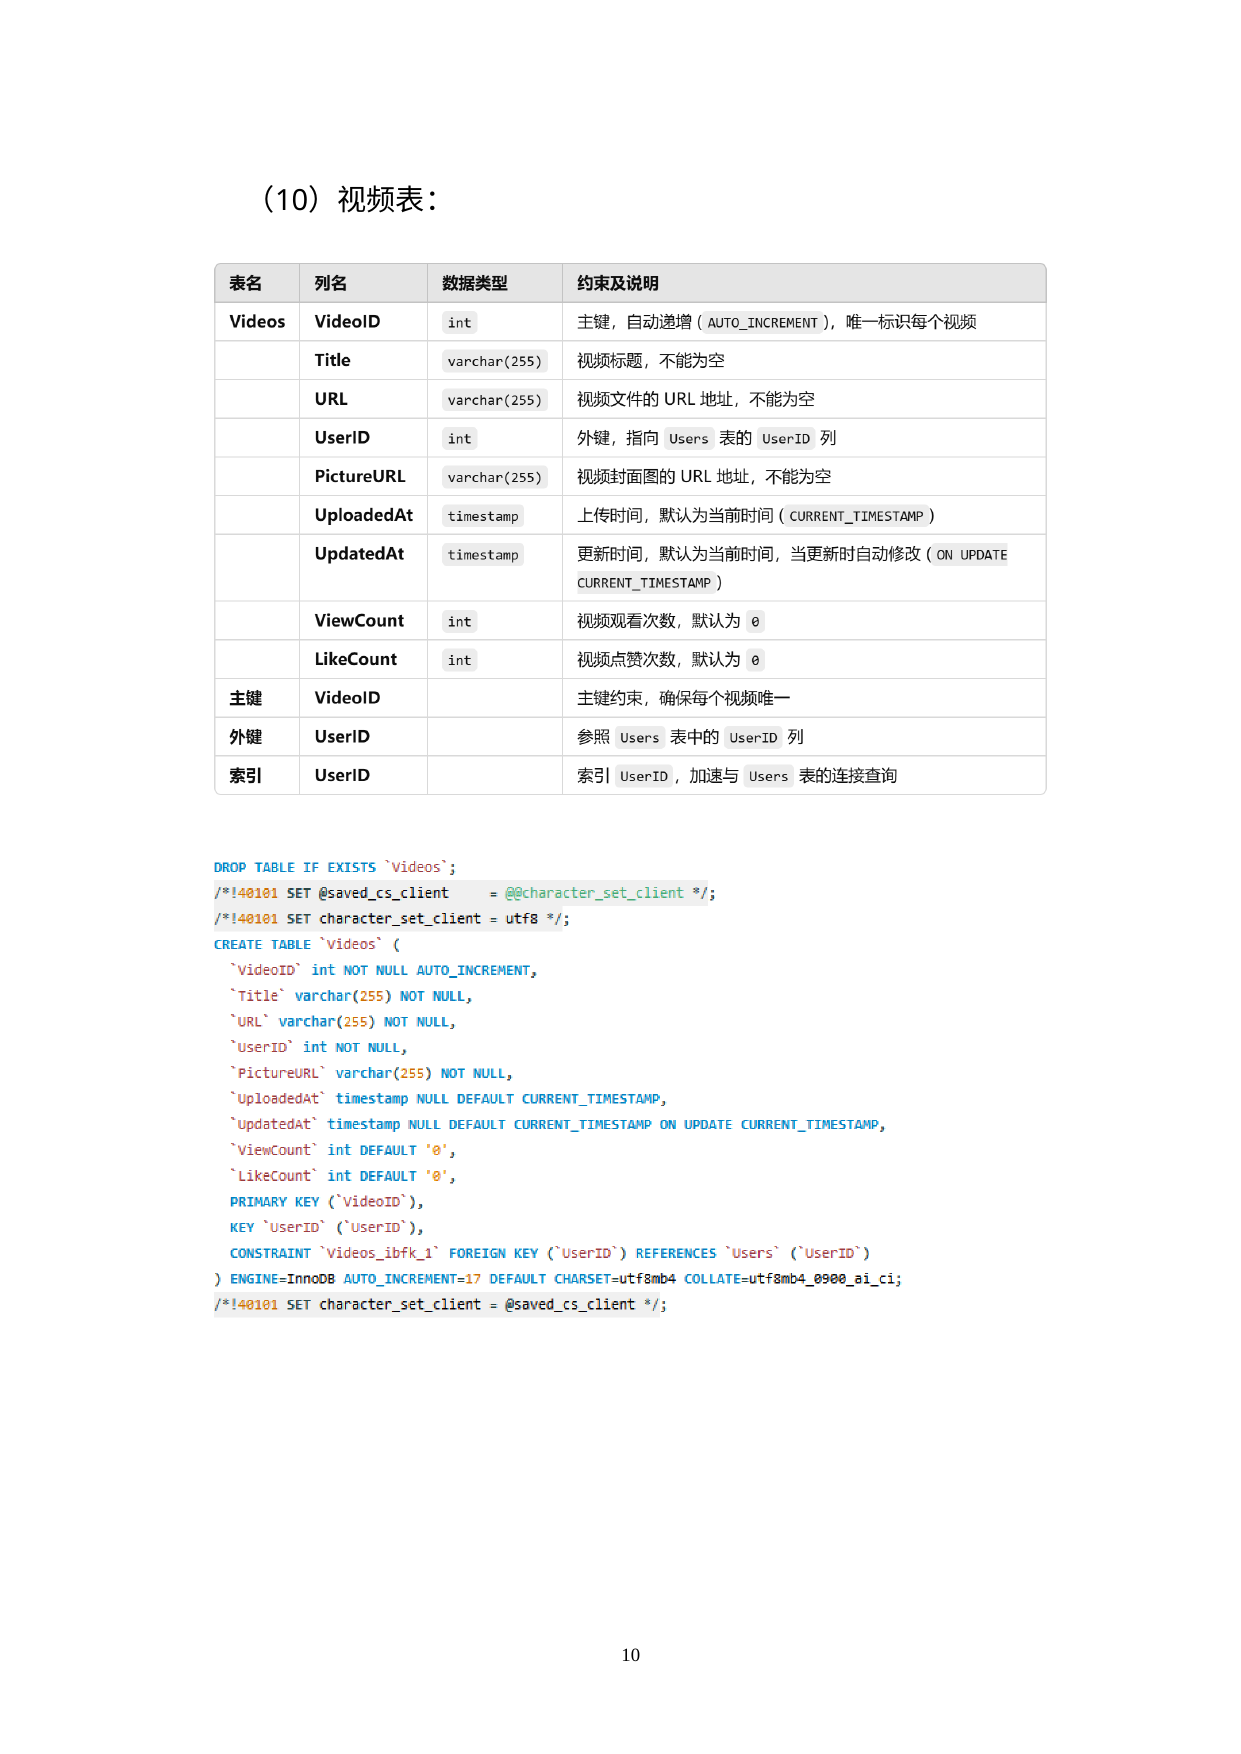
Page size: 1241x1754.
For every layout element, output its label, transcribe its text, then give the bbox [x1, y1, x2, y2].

subtitle 视频表： [187, 164, 1053, 232]
picture [208, 844, 910, 1330]
picture [187, 252, 1053, 806]
